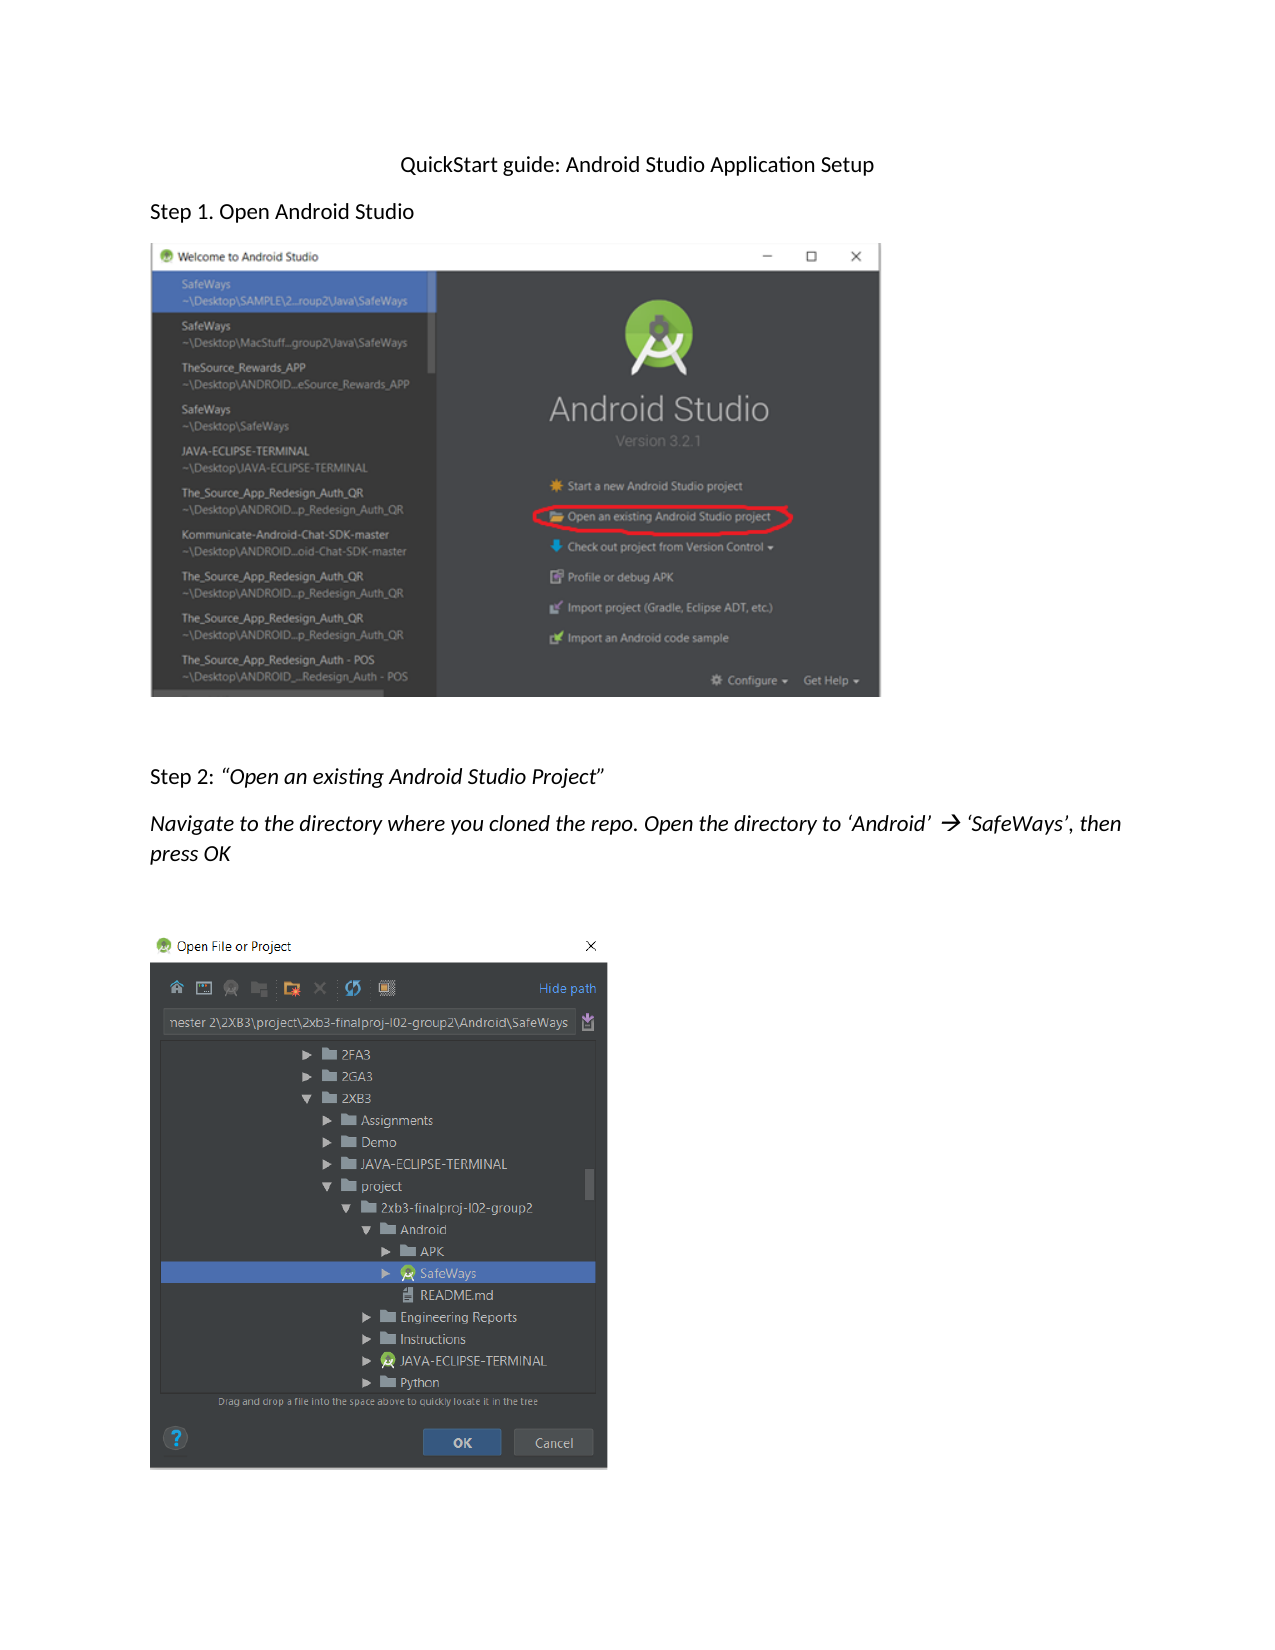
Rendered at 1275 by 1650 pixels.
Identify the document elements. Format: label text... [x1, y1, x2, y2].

picture [150, 932, 608, 1470]
text Navigate to the directory where you cloned the repo. Open the directory to ‘Android’ ‘SafeWays’, then press OK [150, 809, 1125, 867]
text Step 1. Open Android Studio [150, 197, 1125, 225]
text Step 2: “Open an existing Android Studio Project” [150, 762, 1125, 790]
picture [150, 243, 882, 697]
text QuickStart guide: Android Studio Application Setup [150, 150, 1125, 178]
